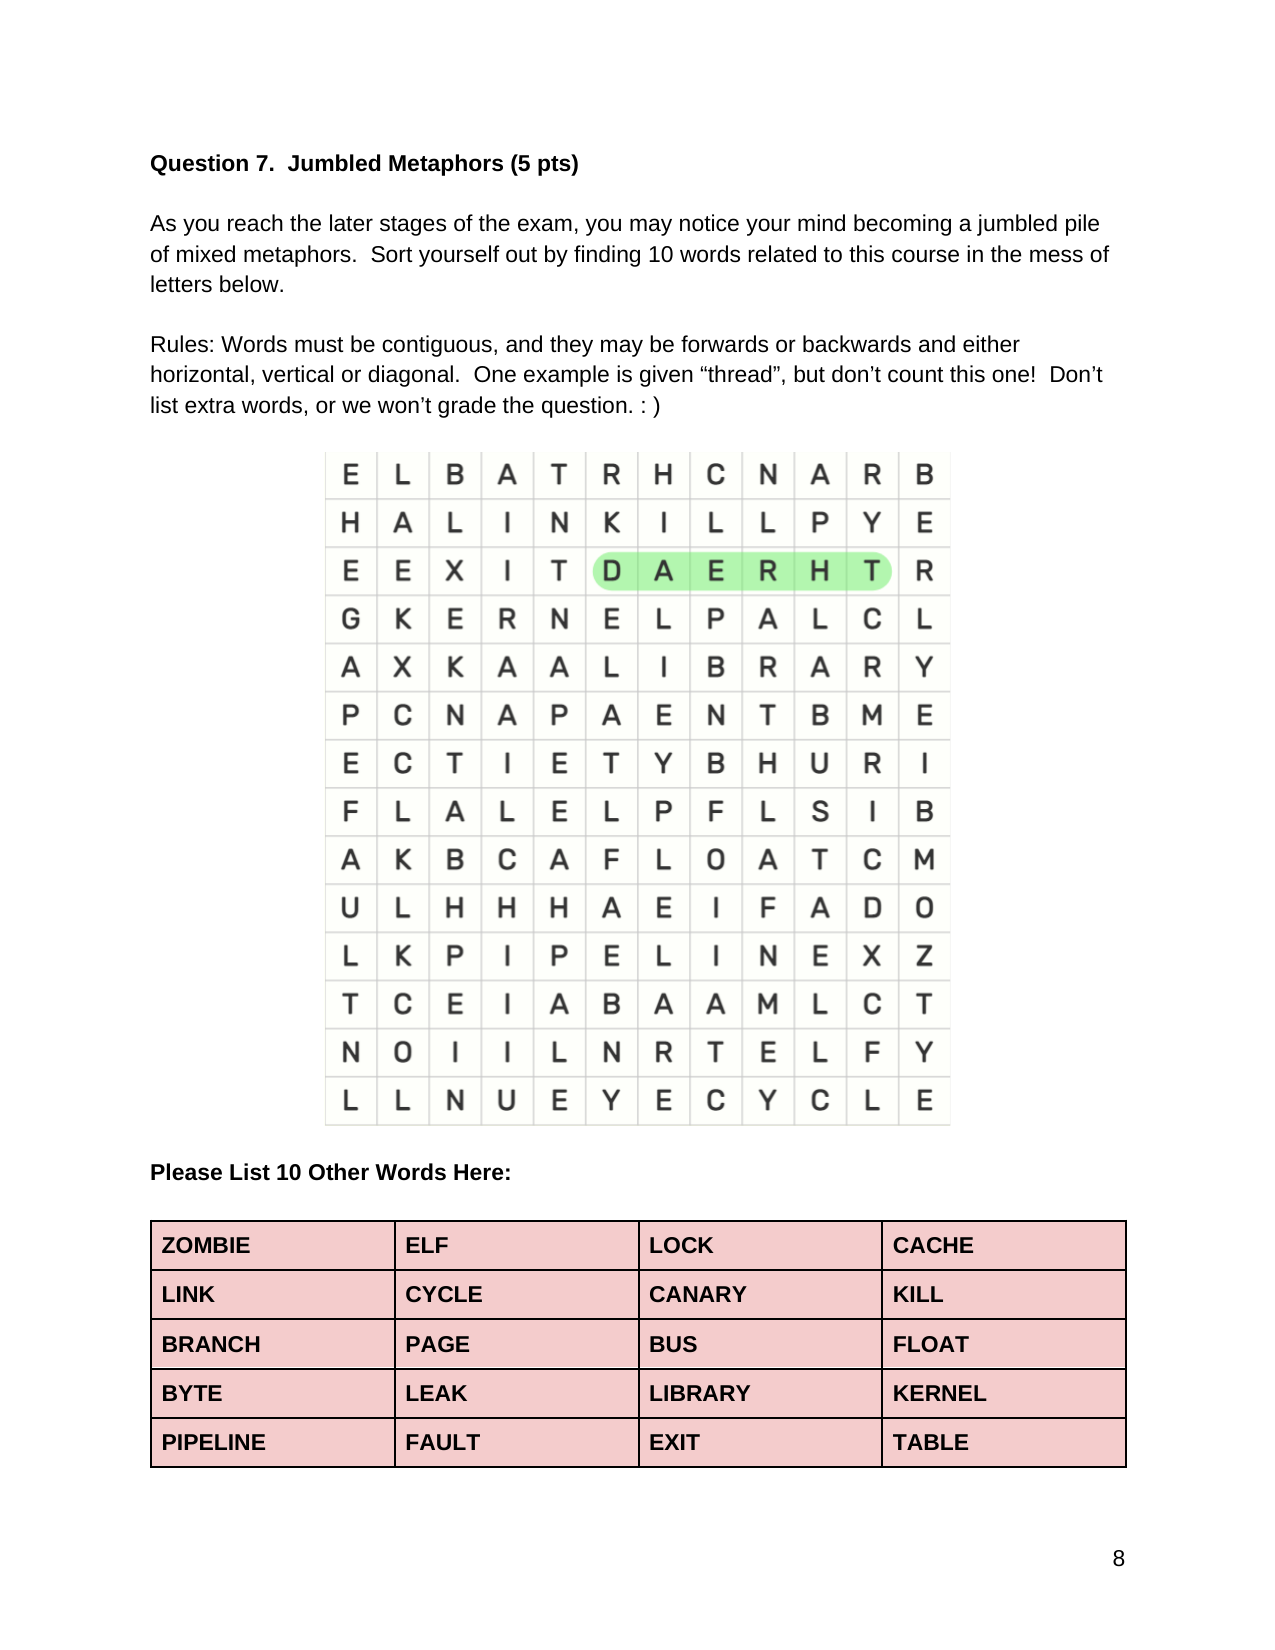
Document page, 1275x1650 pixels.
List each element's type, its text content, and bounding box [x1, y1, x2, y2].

table_cell FAULT [396, 1419, 638, 1466]
table_header ZOMBIE [152, 1222, 394, 1269]
table_cell PAGE [396, 1320, 638, 1367]
text Rules: Words must be contiguous, and they may be forwards or backwards and either horizontal, vertical or diagonal. One example is given “thread”, but don’t count this one! Don’t list extra words, or we won’t grade the question. : ) [150, 331, 1125, 418]
table_cell LEAK [396, 1370, 638, 1417]
table_cell PIPELINE [152, 1419, 394, 1466]
table_cell LIBRARY [640, 1370, 881, 1417]
table_cell BYTE [152, 1370, 394, 1417]
table_cell BUS [640, 1320, 881, 1367]
table_header LOCK [640, 1222, 881, 1269]
picture [324, 452, 951, 1126]
table_cell FLOAT [883, 1320, 1125, 1367]
table_cell KILL [883, 1271, 1125, 1318]
table_cell CANARY [640, 1271, 881, 1318]
table_cell LINK [152, 1271, 394, 1318]
table_cell KERNEL [883, 1370, 1125, 1417]
table_header ELF [396, 1222, 638, 1269]
text Please List 10 Other Words Here: [150, 1159, 1125, 1186]
text As you reach the later stages of the exam, you may notice your mind becoming a jumbled pile of mixed metaphors. Sort yourself out by finding 10 words related to this course in the mess of letters below. [150, 210, 1125, 297]
table_cell BRANCH [152, 1320, 394, 1367]
table_cell TABLE [883, 1419, 1125, 1466]
text Question 7. Jumbled Metaphors (5 pts) [150, 150, 1125, 176]
table_cell CYCLE [396, 1271, 638, 1318]
table_cell EXIT [640, 1419, 881, 1466]
table_header CACHE [883, 1222, 1125, 1269]
